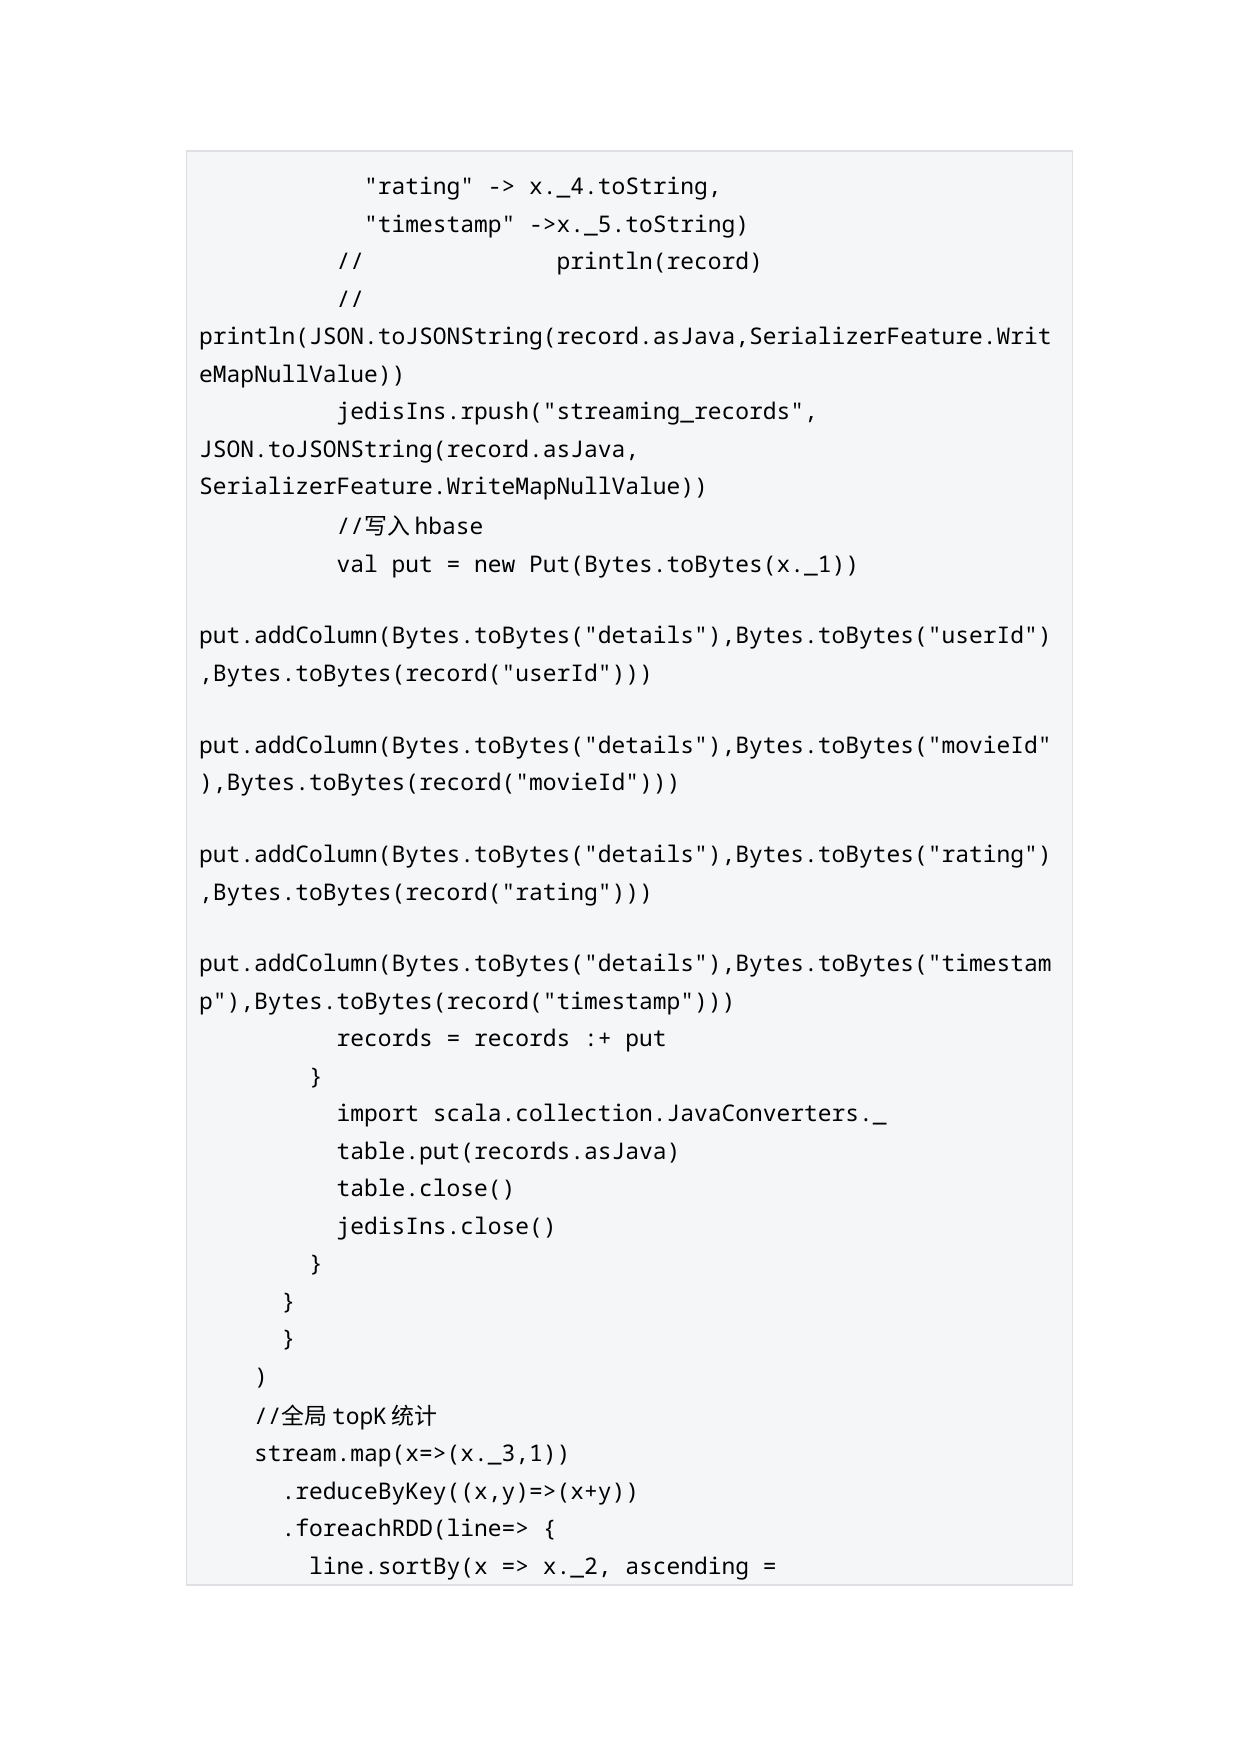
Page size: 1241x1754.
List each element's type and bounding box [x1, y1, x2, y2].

table_header [187, 152, 1072, 1584]
